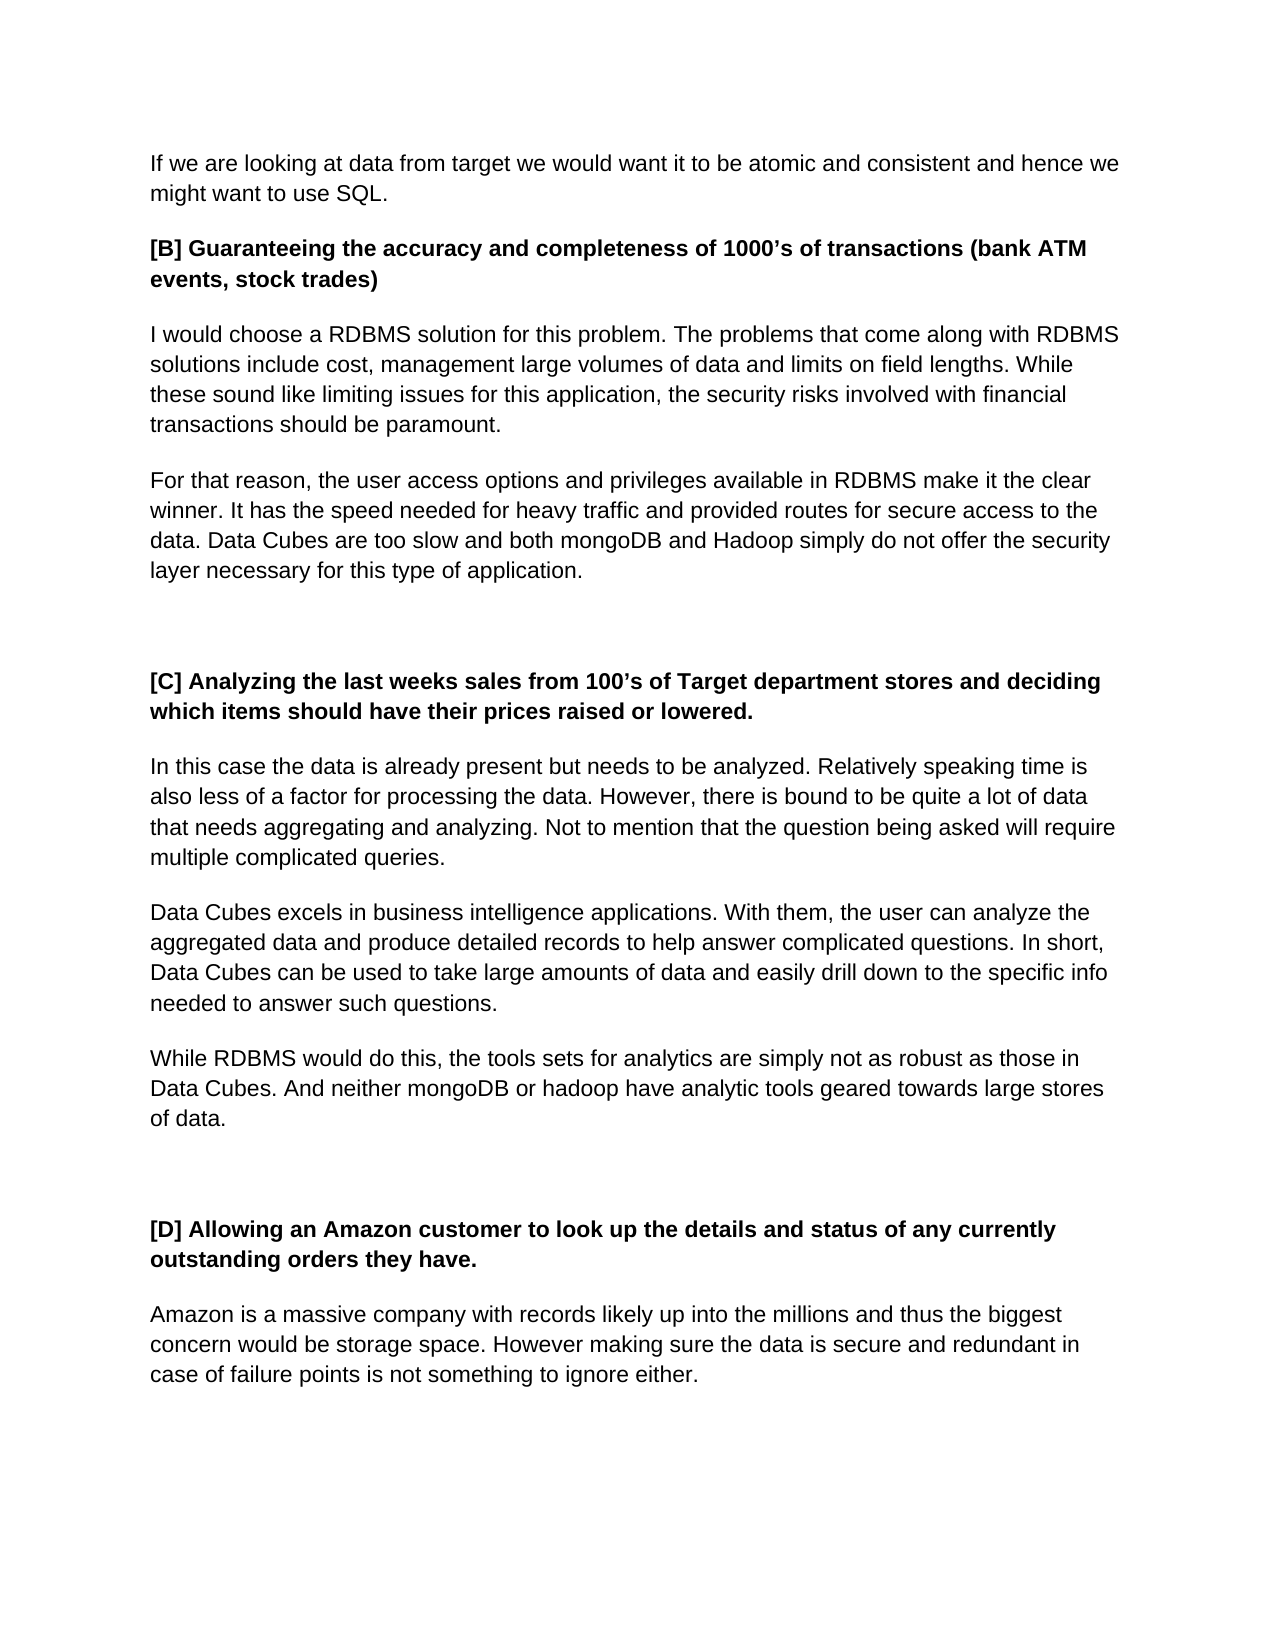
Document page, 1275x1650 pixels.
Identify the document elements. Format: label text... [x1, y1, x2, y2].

text Amazon is a massive company with records likely up into the millions and thus the biggest concern would be storage space. However making sure the data is secure and redundant in case of failure points is not something to ignore either. [150, 1301, 1125, 1388]
text [C] Analyzing the last weeks sales from 100’s of Target department stores and deciding which items should have their prices raised or lowered. [150, 668, 1125, 724]
text [B] Guaranteeing the accuracy and completeness of 1000’s of transactions (bank ATM events, stock trades) [150, 235, 1125, 292]
text Data Cubes excels in business intelligence applications. With them, the user can analyze the aggregated data and produce detailed records to help answer complicated questions. In short, Data Cubes can be used to take large amounts of data and easily drill down to the specific info needed to answer such questions. [150, 899, 1125, 1016]
text If we are looking at data from target we would want it to be atomic and consistent and hence we might want to use SQL. [150, 150, 1125, 207]
text In this case the data is already present but needs to be analyzed. Relatively speaking time is also less of a factor for processing the data. However, there is bound to be quite a lot of data that needs aggregating and analyzing. Not to mention that the question being asked will require multiple complicated queries. [150, 753, 1125, 870]
text [D] Allowing an Amazon customer to look up the details and status of any currently outstanding orders they have. [150, 1216, 1125, 1272]
text I would choose a RDBMS solution for this problem. The problems that come along with RDBMS solutions include cost, management large volumes of data and limits on field lengths. While these sound like limiting issues for this application, the security risks involved with financial transactions should be paramount. [150, 321, 1125, 438]
text For that reason, the user access options and privileges available in RDBMS make it the clear winner. It has the speed needed for heavy traffic and provided routes for secure access to the data. Data Cubes are too slow and both mongoDB and Hadoop simply do not offer the security layer necessary for this type of application. [150, 467, 1125, 584]
text While RDBMS would do this, the tools sets for analytics are simply not as robust as those in Data Cubes. And neither mongoDB or hadoop have analytic tools geared towards large stores of data. [150, 1045, 1125, 1132]
